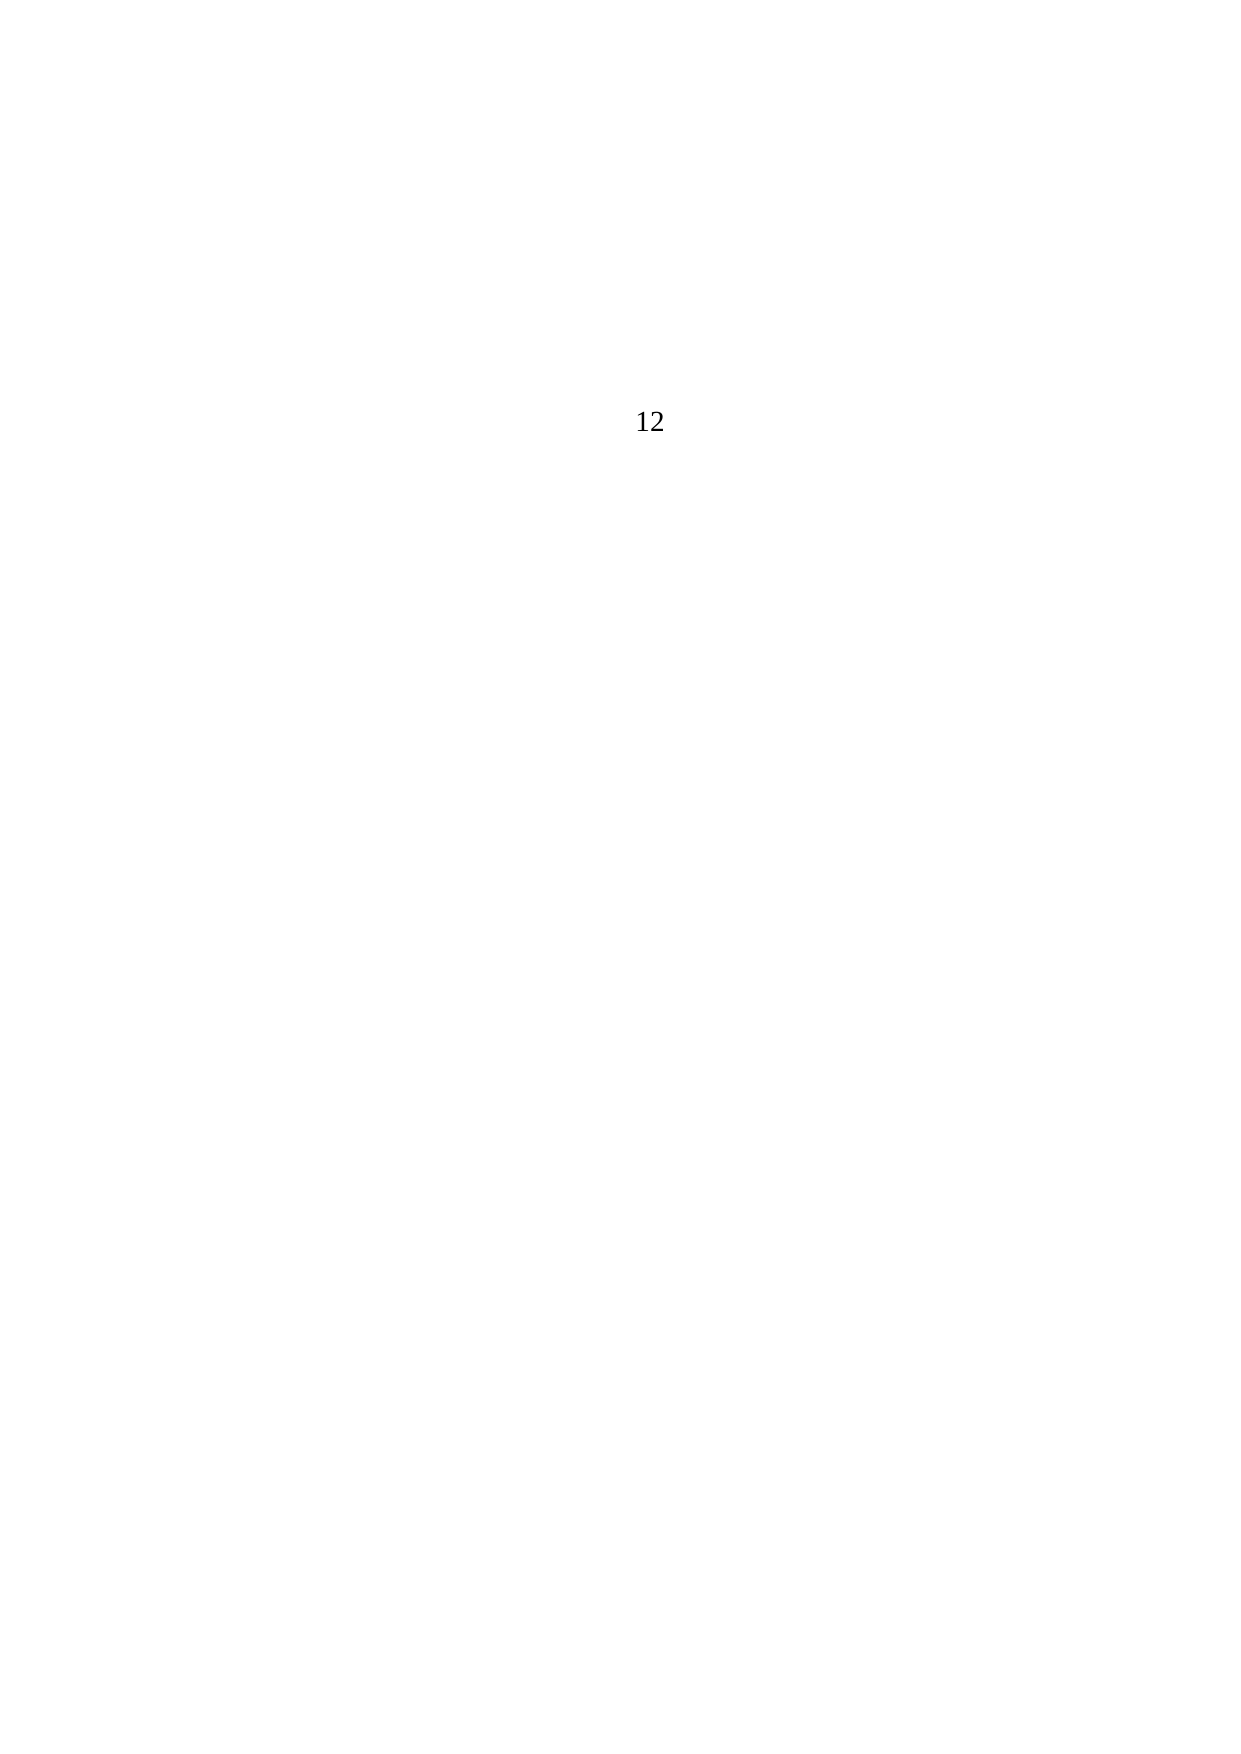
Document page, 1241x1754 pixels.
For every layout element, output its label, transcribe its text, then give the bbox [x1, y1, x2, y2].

text 12 [236, 404, 1063, 437]
